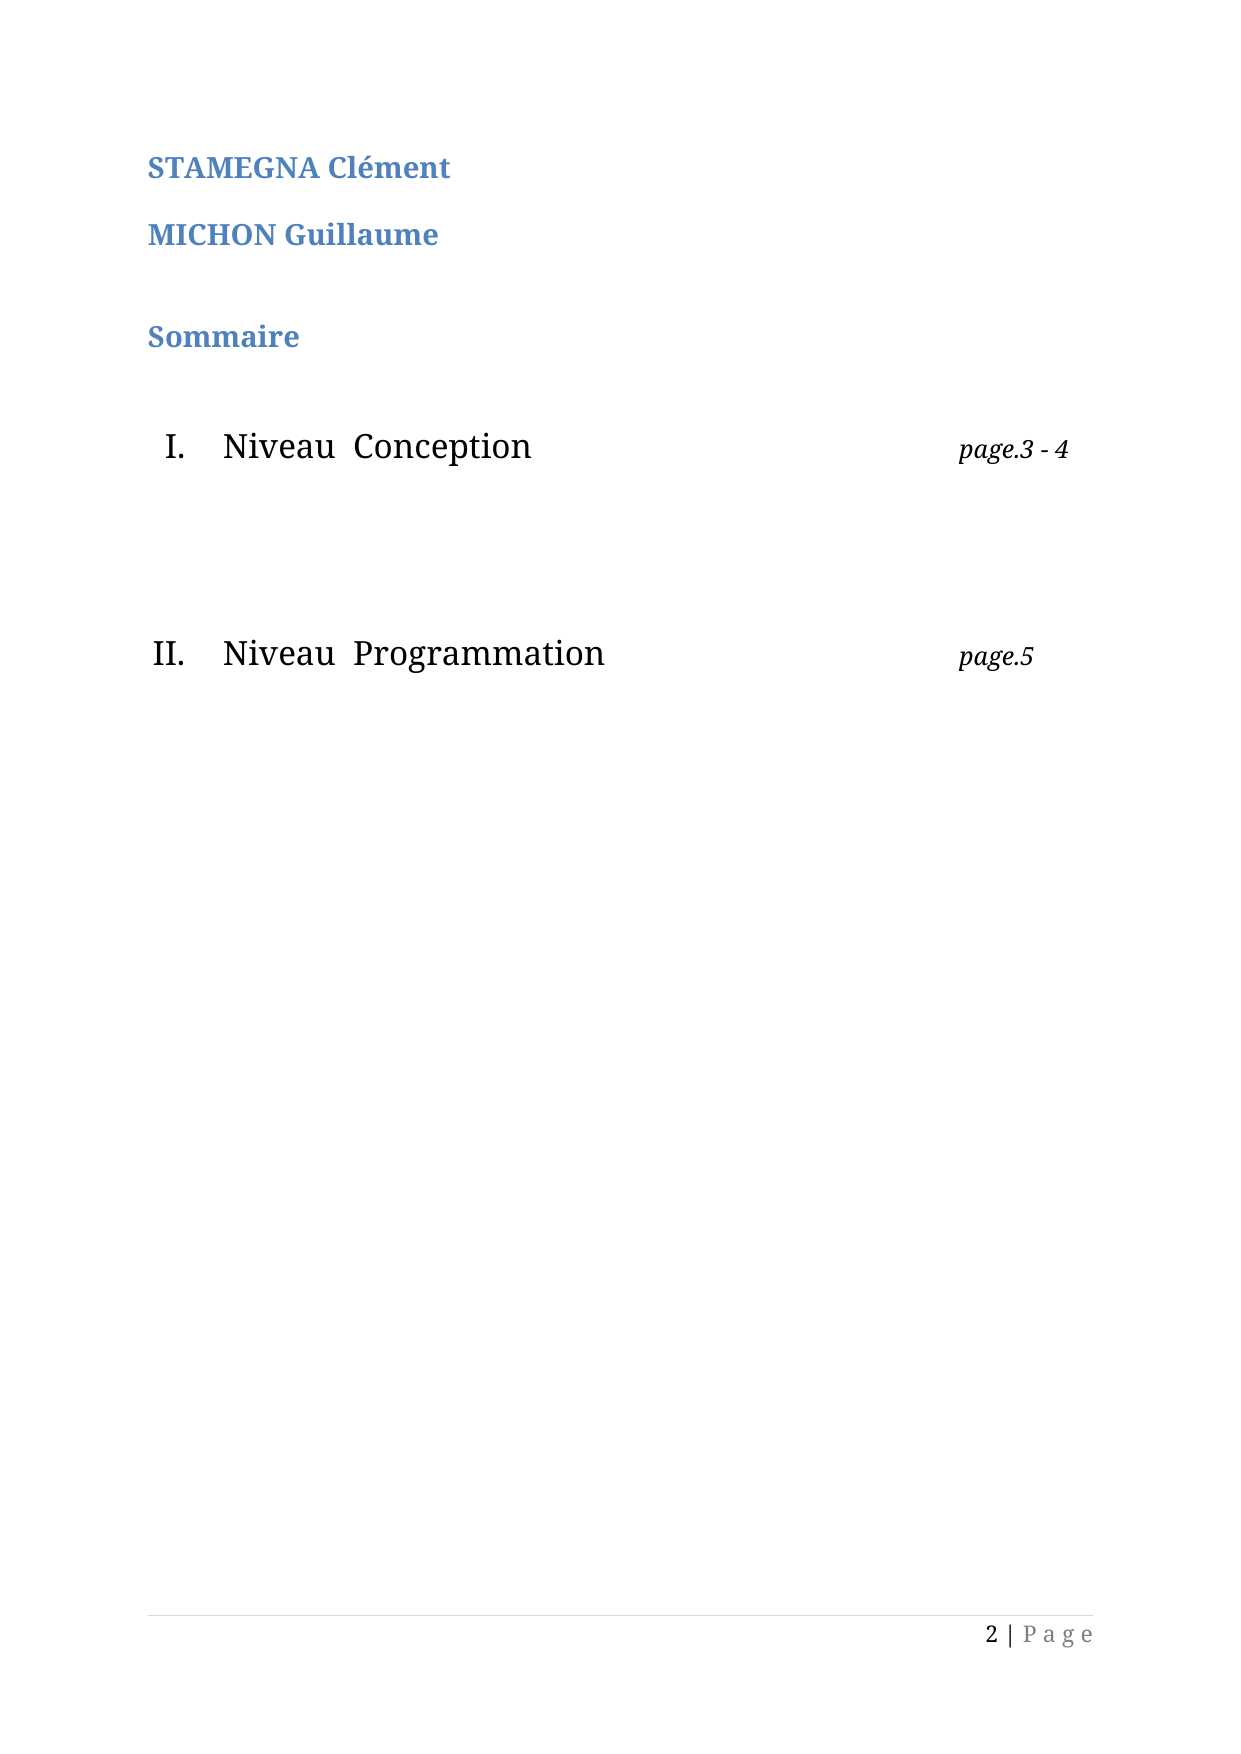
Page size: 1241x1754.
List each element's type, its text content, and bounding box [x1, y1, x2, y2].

list Niveau Conception page.3 - 4 [185, 423, 1093, 468]
list Niveau Programmation page.5 [185, 629, 1093, 675]
subtitle Sommaire [148, 316, 1093, 356]
subtitle STAMEGNA Clément [148, 148, 1093, 187]
subtitle MICHON Guillaume [148, 214, 1093, 254]
